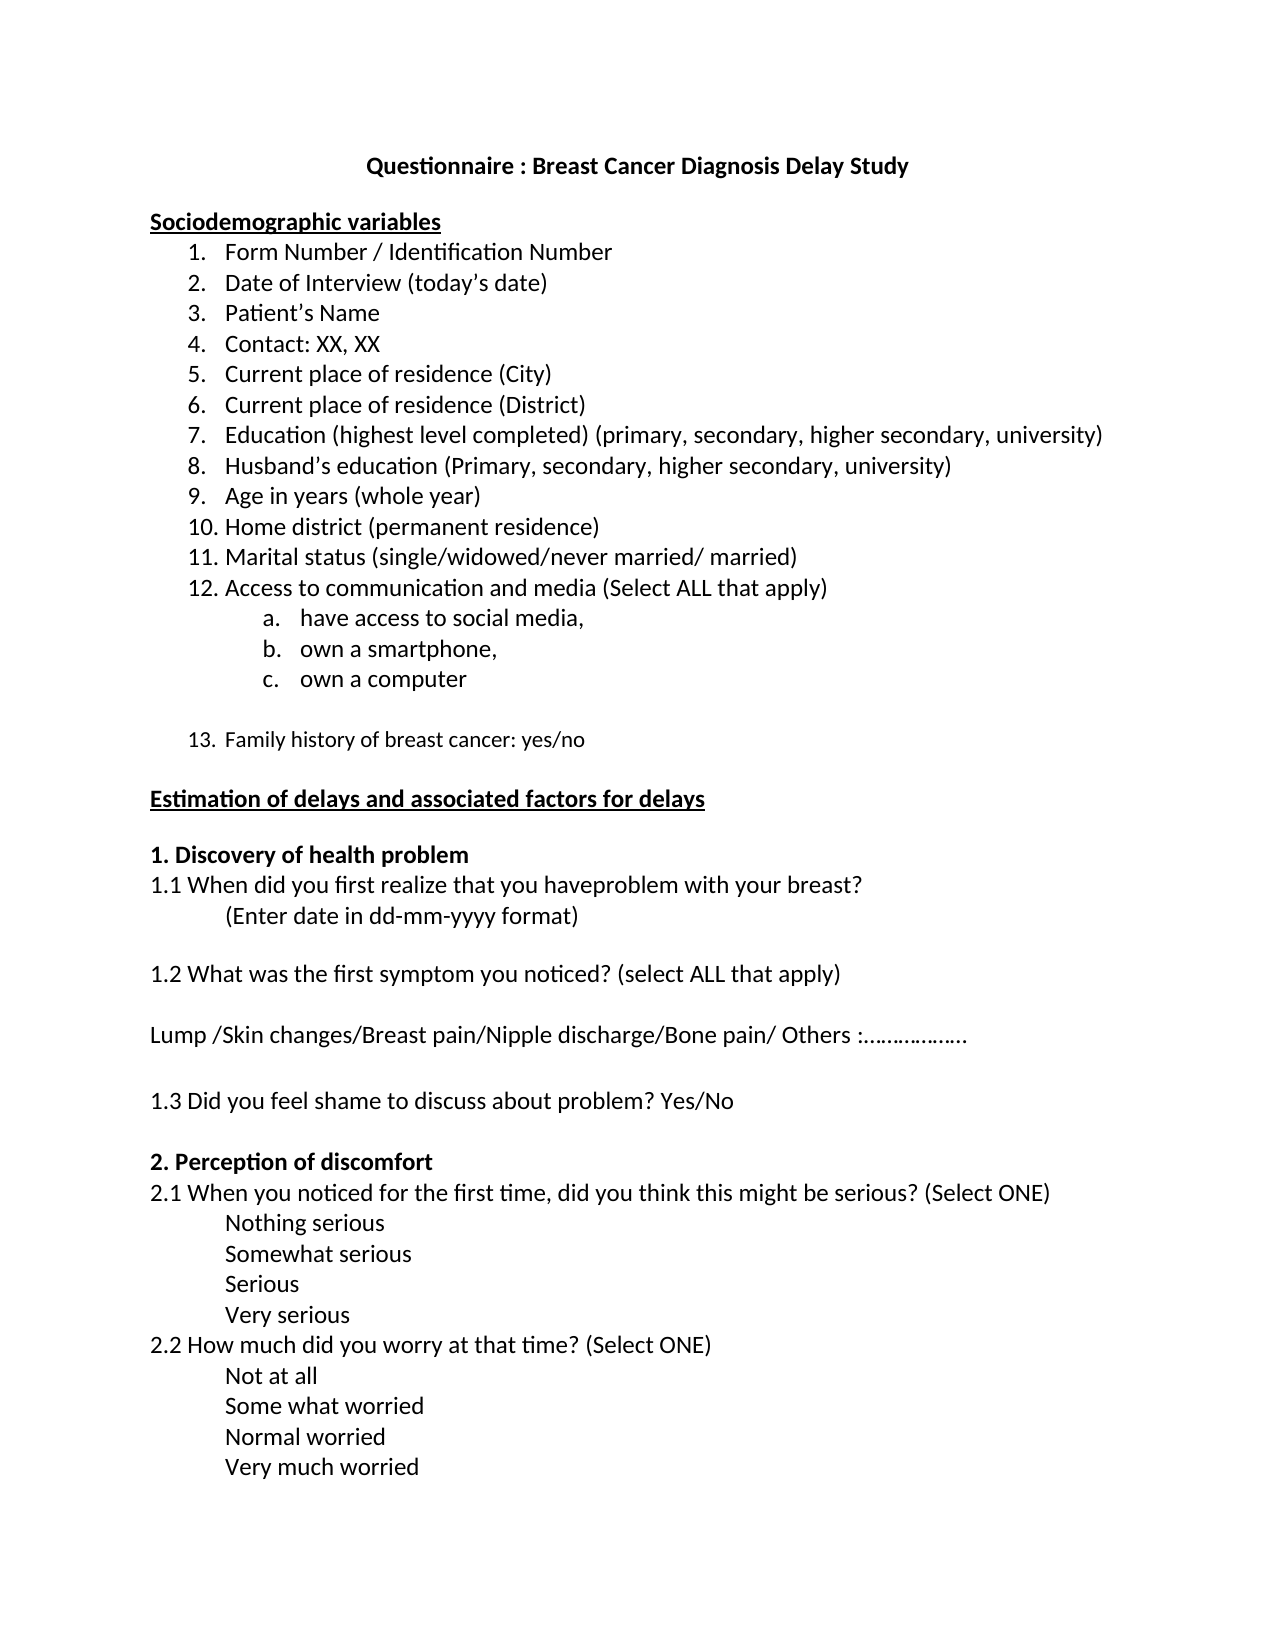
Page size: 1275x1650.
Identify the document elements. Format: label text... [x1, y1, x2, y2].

text Serious [150, 1268, 1125, 1299]
text 2. Perception of discomfort [150, 1146, 1125, 1177]
text 1.3 Did you feel shame to discuss about problem? Yes/No [150, 1085, 1125, 1116]
text Sociodemographic variables [150, 206, 1125, 236]
list Form Number / Identification Number [187, 236, 1125, 267]
list have access to social media, [262, 603, 1125, 633]
text 1.1 When did you first realize that you haveproblem with your breast? [150, 869, 1125, 900]
text Somewhat serious [150, 1238, 1125, 1268]
text Normal worried [150, 1421, 1125, 1451]
list Current place of residence (City) [187, 358, 1125, 389]
list own a computer [262, 664, 1125, 694]
text 2.2 How much did you worry at that time? (Select ONE) [150, 1329, 1125, 1360]
text Lump /Skin changes/Breast pain/Nipple discharge/Bone pain/ Others :……………… [150, 1020, 1125, 1050]
text Questionnaire : Breast Cancer Diagnosis Delay Study [150, 150, 1125, 181]
text Some what worried [150, 1390, 1125, 1421]
text Very much worried [150, 1451, 1125, 1482]
text Not at all [150, 1360, 1125, 1390]
text Nothing serious [150, 1207, 1125, 1238]
text (Enter date in dd-mm-yyyy format) [150, 900, 1125, 931]
text 1. Discovery of health problem [150, 839, 1125, 869]
list own a smartphone, [262, 633, 1125, 664]
list Home district (permanent residence) [187, 511, 1125, 542]
list Education (highest level completed) (primary, secondary, higher secondary, university) [187, 419, 1125, 450]
list Access to communication and media (Select ALL that apply) [187, 572, 1125, 603]
list Patient’s Name [187, 297, 1125, 328]
list Current place of residence (District) [187, 389, 1125, 419]
list Marital status (single/widowed/never married/ married) [187, 542, 1125, 572]
text Very serious [150, 1299, 1125, 1329]
text 2.1 When you noticed for the first time, did you think this might be serious? (Select ONE) [150, 1177, 1125, 1207]
list Age in years (whole year) [187, 481, 1125, 511]
list Contact: XX, XX [187, 328, 1125, 358]
text 1.2 What was the first symptom you noticed? (select ALL that apply) [150, 959, 1125, 989]
list Date of Interview (today’s date) [187, 267, 1125, 297]
text Estimation of delays and associated factors for delays [150, 783, 1125, 814]
list Family history of breast cancer: yes/no [187, 725, 1125, 753]
list Husband’s education (Primary, secondary, higher secondary, university) [187, 450, 1125, 481]
